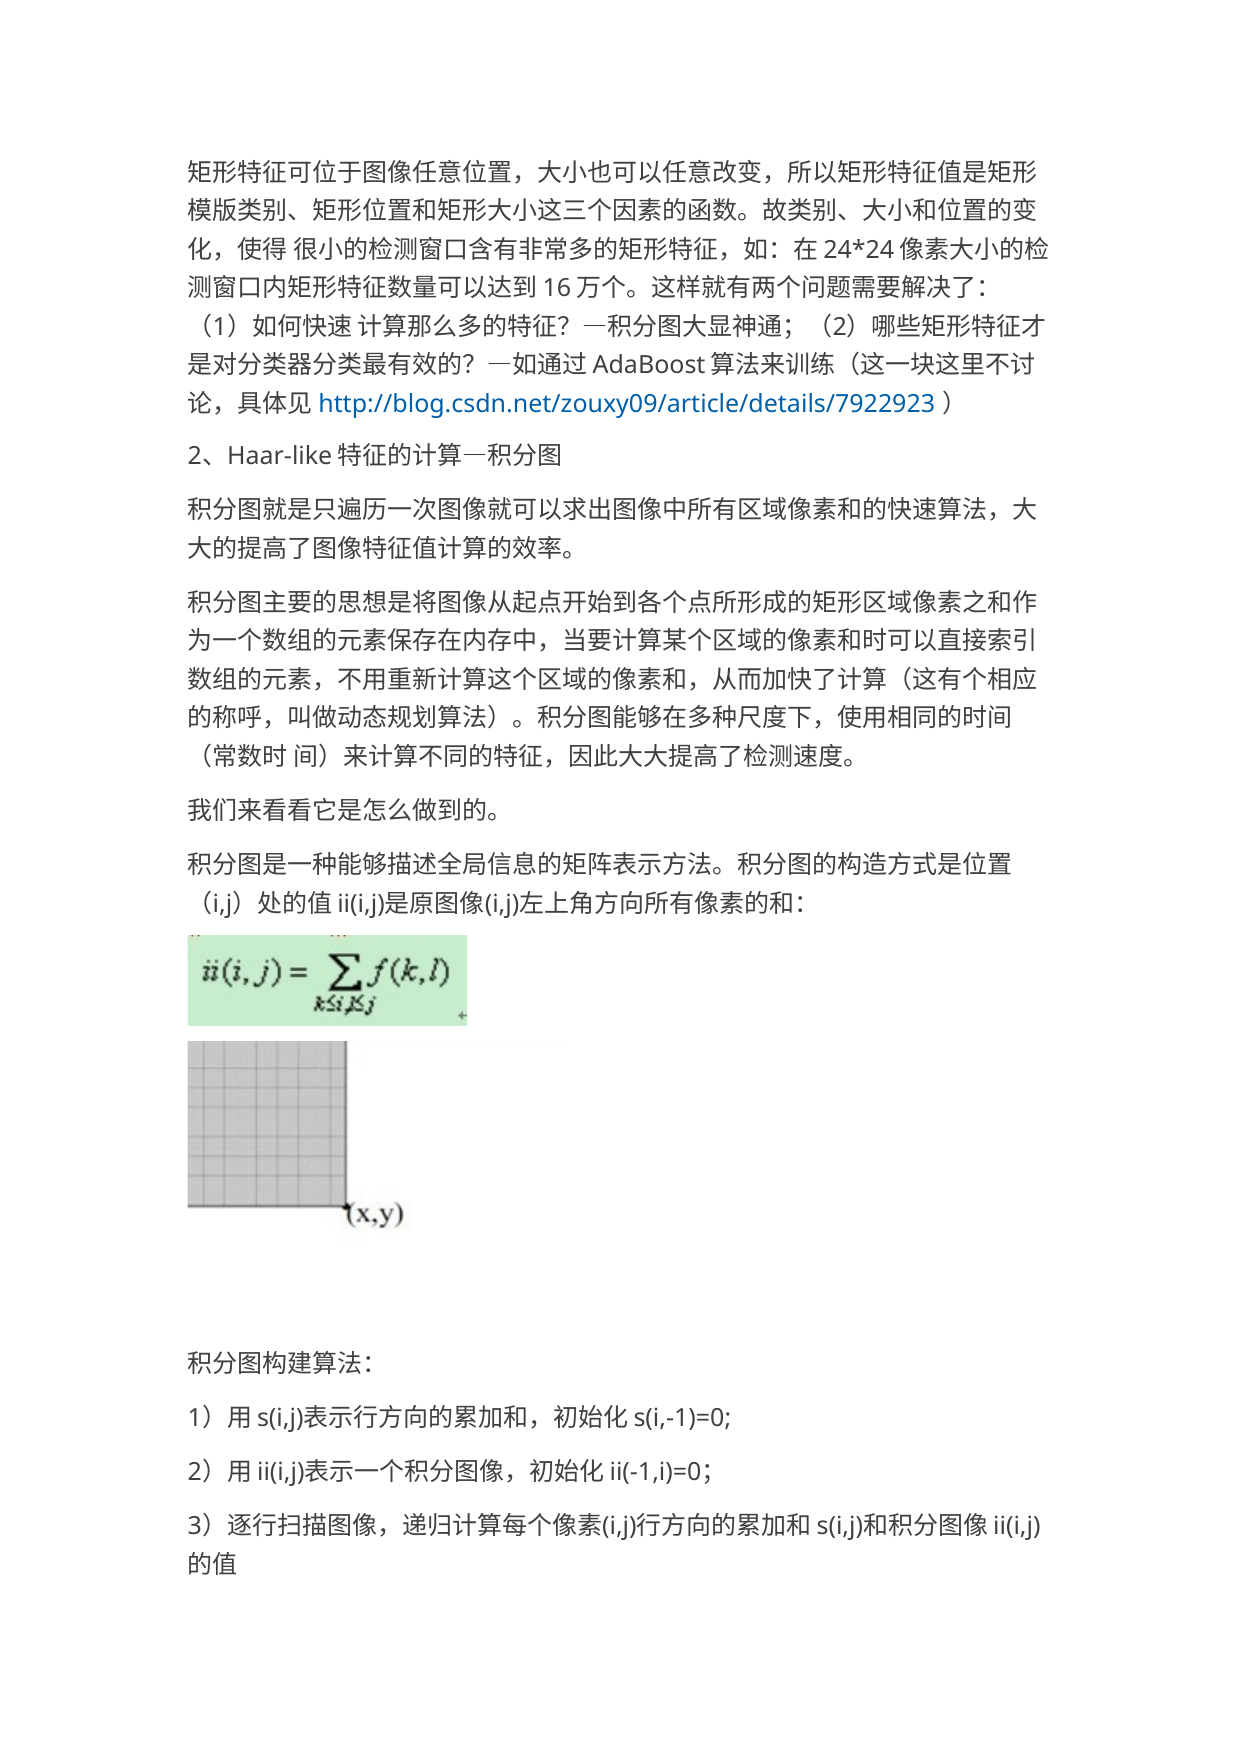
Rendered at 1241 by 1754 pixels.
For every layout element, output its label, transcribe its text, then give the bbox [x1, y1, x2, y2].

text 积分图构建算法： [187, 1343, 1053, 1379]
text 我们来看看它是怎么做到的。 [187, 788, 1053, 827]
text 积分图是一种能够描述全局信息的矩阵表示方法。积分图的构造方式是位置（i,j）处的值ii(i,j)是原图像(i,j)左上角方向所有像素的和： [187, 842, 1053, 919]
text 2、Haar-like特征的计算—积分图 [187, 435, 1053, 472]
text 积分图就是只遍历一次图像就可以求出图像中所有区域像素和的快速算法，大大的提高了图像特征值计算的效率。 [187, 487, 1053, 564]
picture [187, 1041, 563, 1328]
text 3）逐行扫描图像，递归计算每个像素(i,j)行方向的累加和s(i,j)和积分图像ii(i,j)的值 [187, 1503, 1053, 1580]
text 1）用s(i,j)表示行方向的累加和，初始化s(i,-1)=0; [187, 1395, 1053, 1433]
text 矩形特征可位于图像任意位置，大小也可以任意改变，所以矩形特征值是矩形模版类别、矩形位置和矩形大小这三个因素的函数。故类别、大小和位置的变化，使得 很小的检测窗口含有非常多的矩形特征，如：在24*24像素大小的检测窗口内矩形特征数量可以达到16万个。这样就有两个问题需要解决了：（1）如何快速 计算那么多的特征？—积分图大显神通；（2）哪些矩形特征才是对分类器分类最有效的？—如通过AdaBoost算法来训练（这一块这里不讨论，具体见 http://blog.csdn.net/zouxy09/article/details/7922923 ） [187, 150, 1053, 420]
text 2）用ii(i,j)表示一个积分图像，初始化ii(-1,i)=0； [187, 1449, 1053, 1488]
text 积分图主要的思想是将图像从起点开始到各个点所形成的矩形区域像素之和作为一个数组的元素保存在内存中，当要计算某个区域的像素和时可以直接索引 数组的元素，不用重新计算这个区域的像素和，从而加快了计算（这有个相应的称呼，叫做动态规划算法）。积分图能够在多种尺度下，使用相同的时间（常数时 间）来计算不同的特征，因此大大提高了检测速度。 [187, 580, 1053, 773]
picture [187, 935, 468, 1026]
